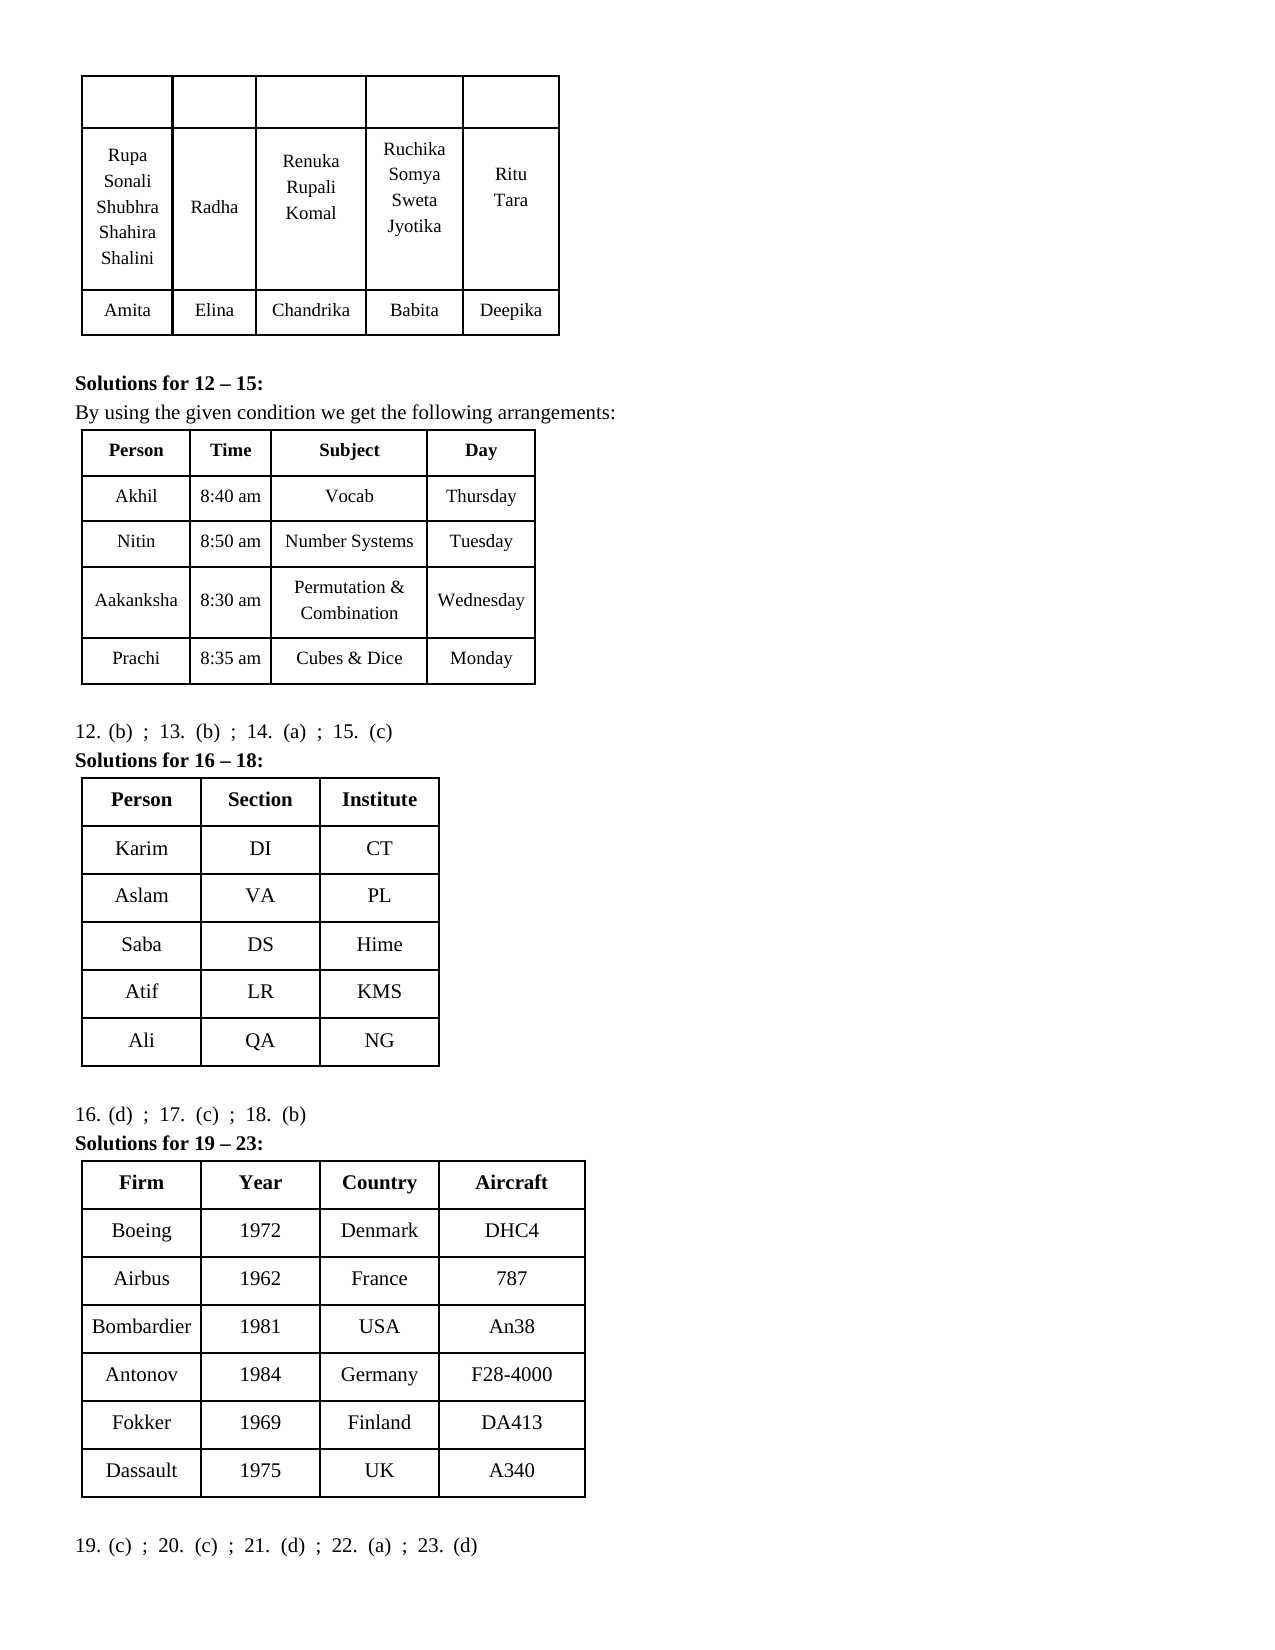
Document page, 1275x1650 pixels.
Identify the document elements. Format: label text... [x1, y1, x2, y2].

table_cell 1972 [202, 1210, 319, 1256]
table_cell UK [321, 1450, 438, 1496]
table_cell PL [321, 875, 438, 921]
table_cell Karim [83, 827, 200, 873]
table_cell Monday [428, 639, 534, 682]
table_cell Prachi [83, 639, 189, 682]
table_cell VA [202, 875, 319, 921]
table_cell 1984 [202, 1354, 319, 1400]
table_header Firm [83, 1162, 200, 1208]
table_cell Saba [83, 923, 200, 969]
table_cell France [321, 1258, 438, 1304]
table_cell Ali [83, 1019, 200, 1065]
table_cell Dassault [83, 1450, 200, 1496]
table_cell Wednesday [428, 568, 534, 637]
table_cell Atif [83, 971, 200, 1017]
table_header Institute [321, 779, 438, 825]
table_header W3 [257, 77, 365, 127]
table_cell DA413 [440, 1402, 584, 1448]
table_cell USA [321, 1306, 438, 1352]
table_cell 1962 [202, 1258, 319, 1304]
table_cell Chandrika [257, 291, 365, 334]
table_cell Vocab [272, 477, 426, 520]
text 16. (d) ; 17. (c) ; 18. (b) [75, 1102, 1200, 1126]
table_header Section [202, 779, 319, 825]
table_cell Antonov [83, 1354, 200, 1400]
table_cell Deepika [464, 291, 558, 334]
table_cell 1969 [202, 1402, 319, 1448]
text Solutions for 19 – 23: [75, 1131, 1200, 1155]
table_cell Akhil [83, 477, 189, 520]
table_cell Hime [321, 923, 438, 969]
table_cell Ruchika Somya Sweta Jyotika [367, 129, 462, 289]
table_cell 8:50 am [191, 522, 270, 566]
table_cell F28-4000 [440, 1354, 584, 1400]
table_header Person [83, 431, 189, 474]
table_cell Ritu Tara [464, 129, 558, 289]
table_cell Thursday [428, 477, 534, 520]
table_cell 1981 [202, 1306, 319, 1352]
table_cell Radha [174, 129, 255, 289]
table_cell Elina [174, 291, 255, 334]
table_cell A340 [440, 1450, 584, 1496]
table_cell Amita [83, 291, 171, 334]
table_cell NG [321, 1019, 438, 1065]
table_cell Fokker [83, 1402, 200, 1448]
table_cell 8:40 am [191, 477, 270, 520]
table_cell Aakanksha [83, 568, 189, 637]
table_cell Cubes & Dice [272, 639, 426, 682]
table_header Time [191, 431, 270, 474]
table_cell CT [321, 827, 438, 873]
table_cell Nitin [83, 522, 189, 566]
table_header Year [202, 1162, 319, 1208]
table_cell Bombardier [83, 1306, 200, 1352]
table_cell Denmark [321, 1210, 438, 1256]
table_header W1 [83, 77, 171, 127]
table_cell LR [202, 971, 319, 1017]
table_cell 8:30 am [191, 568, 270, 637]
table_cell Rupa Sonali Shubhra Shahira Shalini [83, 129, 171, 289]
table_cell An38 [440, 1306, 584, 1352]
text Solutions for 16 – 18: [75, 748, 1200, 772]
table_cell Number Systems [272, 522, 426, 566]
table_cell Tuesday [428, 522, 534, 566]
text 12. (b) ; 13. (b) ; 14. (a) ; 15. (c) [75, 719, 1200, 743]
table_cell 787 [440, 1258, 584, 1304]
table_cell 1975 [202, 1450, 319, 1496]
table_cell Boeing [83, 1210, 200, 1256]
table_cell Renuka Rupali Komal [257, 129, 365, 289]
table_cell Finland [321, 1402, 438, 1448]
table_cell Babita [367, 291, 462, 334]
table_cell Aslam [83, 875, 200, 921]
table_header Aircraft [440, 1162, 584, 1208]
table_header Day [428, 431, 534, 474]
table_cell KMS [321, 971, 438, 1017]
table_cell Germany [321, 1354, 438, 1400]
table_cell DHC4 [440, 1210, 584, 1256]
table_cell QA [202, 1019, 319, 1065]
table_header W4 [367, 77, 462, 127]
table_cell Airbus [83, 1258, 200, 1304]
table_header Subject [272, 431, 426, 474]
text By using the given condition we get the following arrangements: [75, 400, 1200, 424]
table_header Country [321, 1162, 438, 1208]
table_cell Permutation & Combination [272, 568, 426, 637]
table_header W2 [174, 77, 255, 127]
table_header W5 [464, 77, 558, 127]
table_cell DI [202, 827, 319, 873]
table_header Person [83, 779, 200, 825]
table_cell DS [202, 923, 319, 969]
text Solutions for 12 – 15: [75, 371, 1200, 395]
text 19. (c) ; 20. (c) ; 21. (d) ; 22. (a) ; 23. (d) [75, 1533, 1200, 1557]
table_cell 8:35 am [191, 639, 270, 682]
